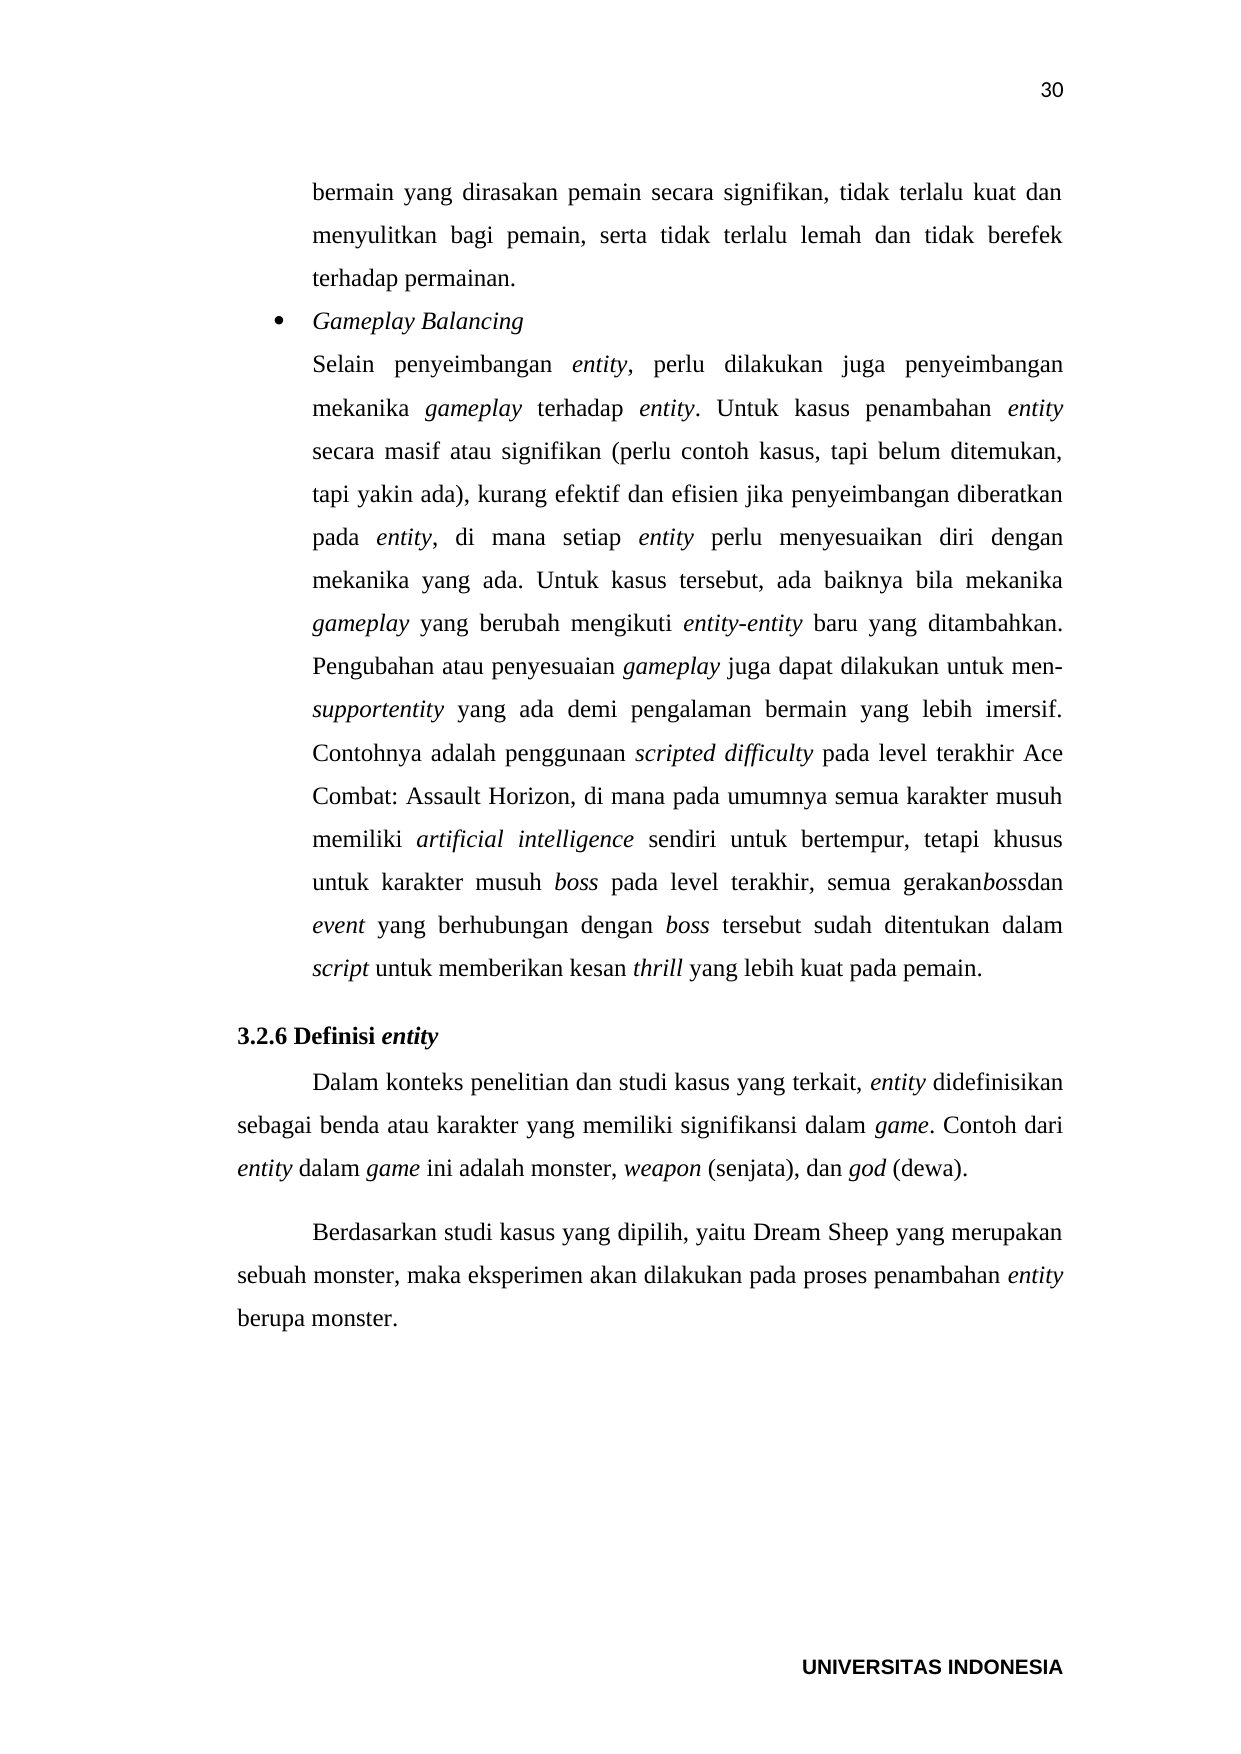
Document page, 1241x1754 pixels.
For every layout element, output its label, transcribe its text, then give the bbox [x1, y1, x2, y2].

list Selain penyeimbangan entity, perlu dilakukan juga penyeimbangan mekanika gameplay terhadap entity. Untuk kasus penambahan entity secara masif atau signifikan (perlu contoh kasus, tapi belum ditemukan, tapi yakin ada), kurang efektif dan efisien jika penyeimbangan diberatkan pada entity, di mana setiap entity perlu menyesuaikan diri dengan mekanika yang ada. Untuk kasus tersebut, ada baiknya bila mekanika gameplay yang berubah mengikuti entity-entity baru yang ditambahkan. Pengubahan atau penyesuaian gameplay juga dapat dilakukan untuk men-supportentity yang ada demi pengalaman bermain yang lebih imersif. Contohnya adalah penggunaan scripted difficulty pada level terakhir Ace Combat: Assault Horizon, di mana pada umumnya semua karakter musuh memiliki artificial intelligence sendiri untuk bertempur, tetapi khusus untuk karakter musuh boss pada level terakhir, semua gerakanbossdan event yang berhubungan dengan boss tersebut sudah ditentukan dalam script untuk memberikan kesan thrill yang lebih kuat pada pemain. [312, 349, 1063, 982]
list Gameplay Balancing [274, 306, 1063, 335]
subtitle 3.2.6 Definisi entity [237, 1021, 1063, 1050]
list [312, 177, 1063, 292]
text Berdasarkan studi kasus yang dipilih, yaitu Dream Sheep yang merupakan sebuah monster, maka eksperimen akan dilakukan pada proses penambahan entity berupa monster. [237, 1217, 1063, 1332]
text Dalam konteks penelitian dan studi kasus yang terkait, entity didefinisikan sebagai benda atau karakter yang memiliki signifikansi dalam game. Contoh dari entity dalam game ini adalah monster, weapon (senjata), dan god (dewa). [237, 1067, 1063, 1182]
